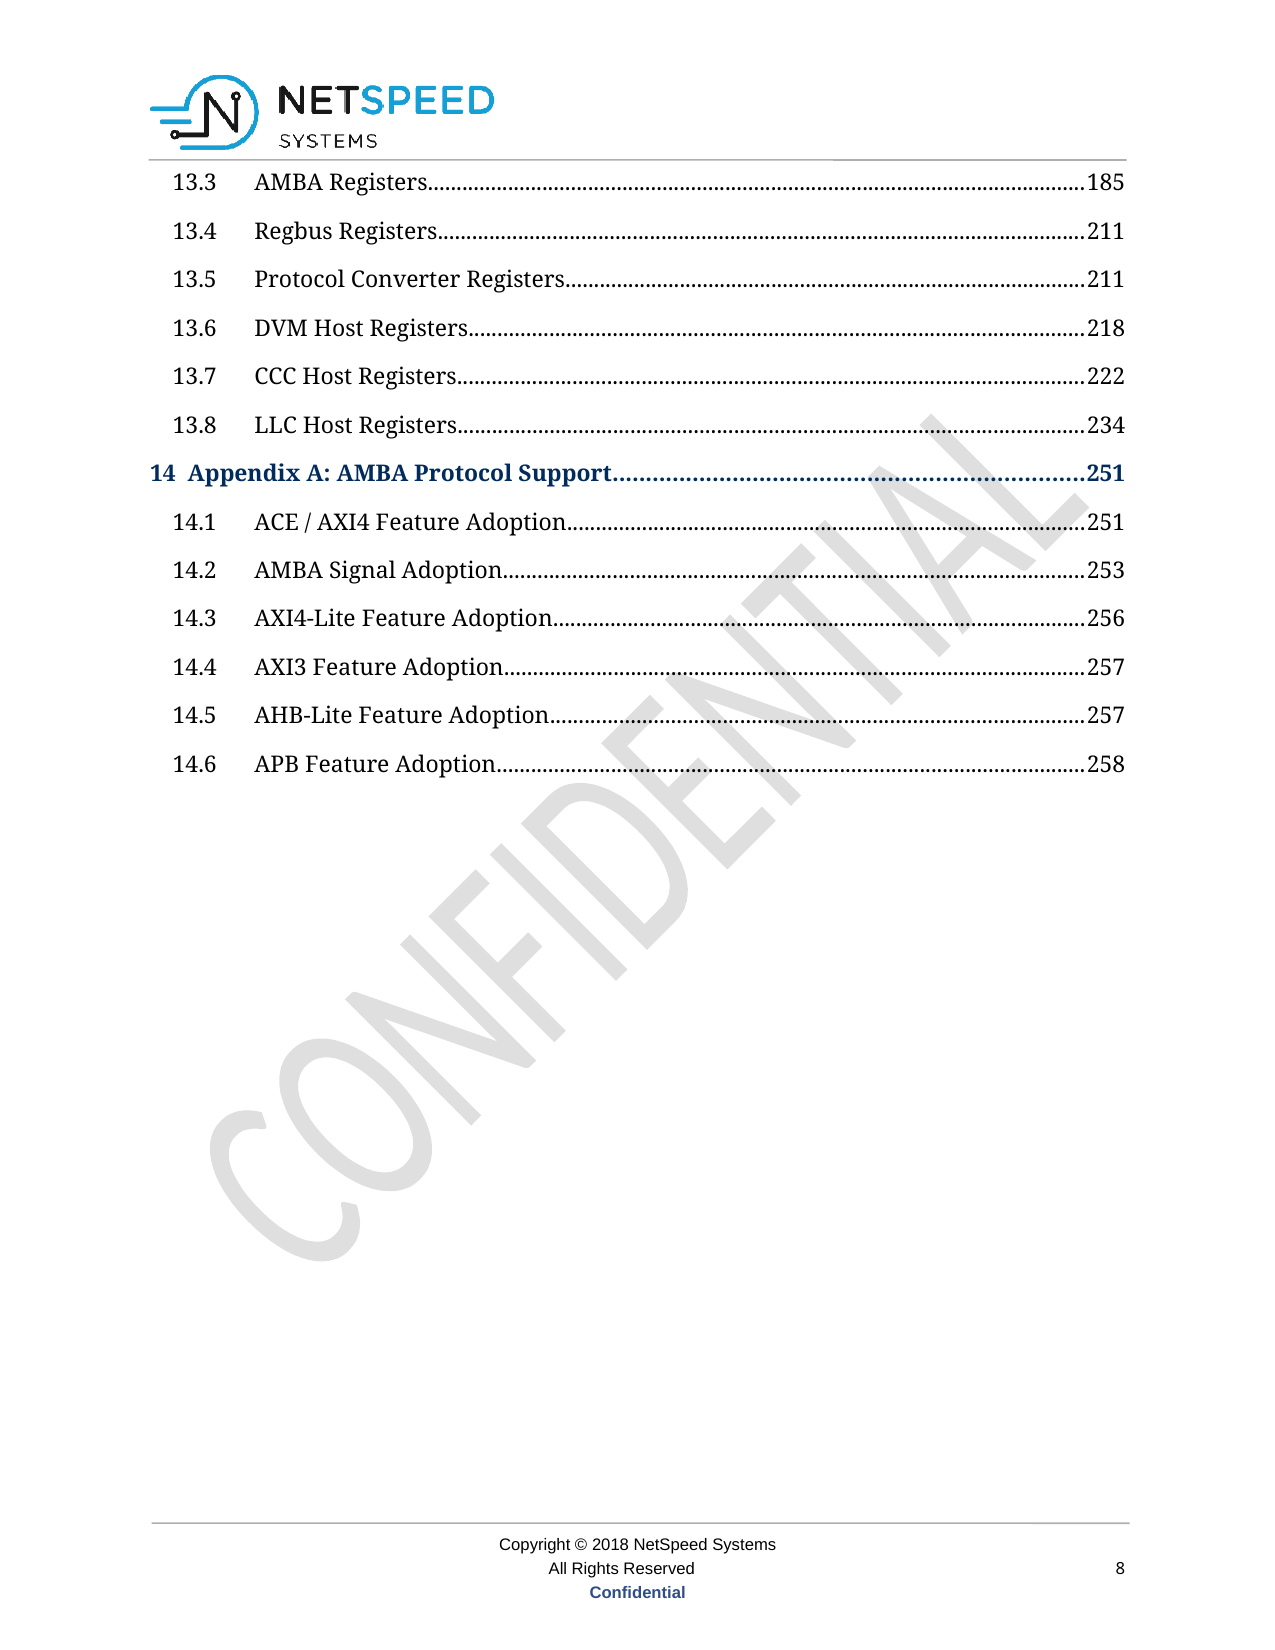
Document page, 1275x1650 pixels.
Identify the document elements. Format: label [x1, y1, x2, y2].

picture [150, 75, 495, 150]
